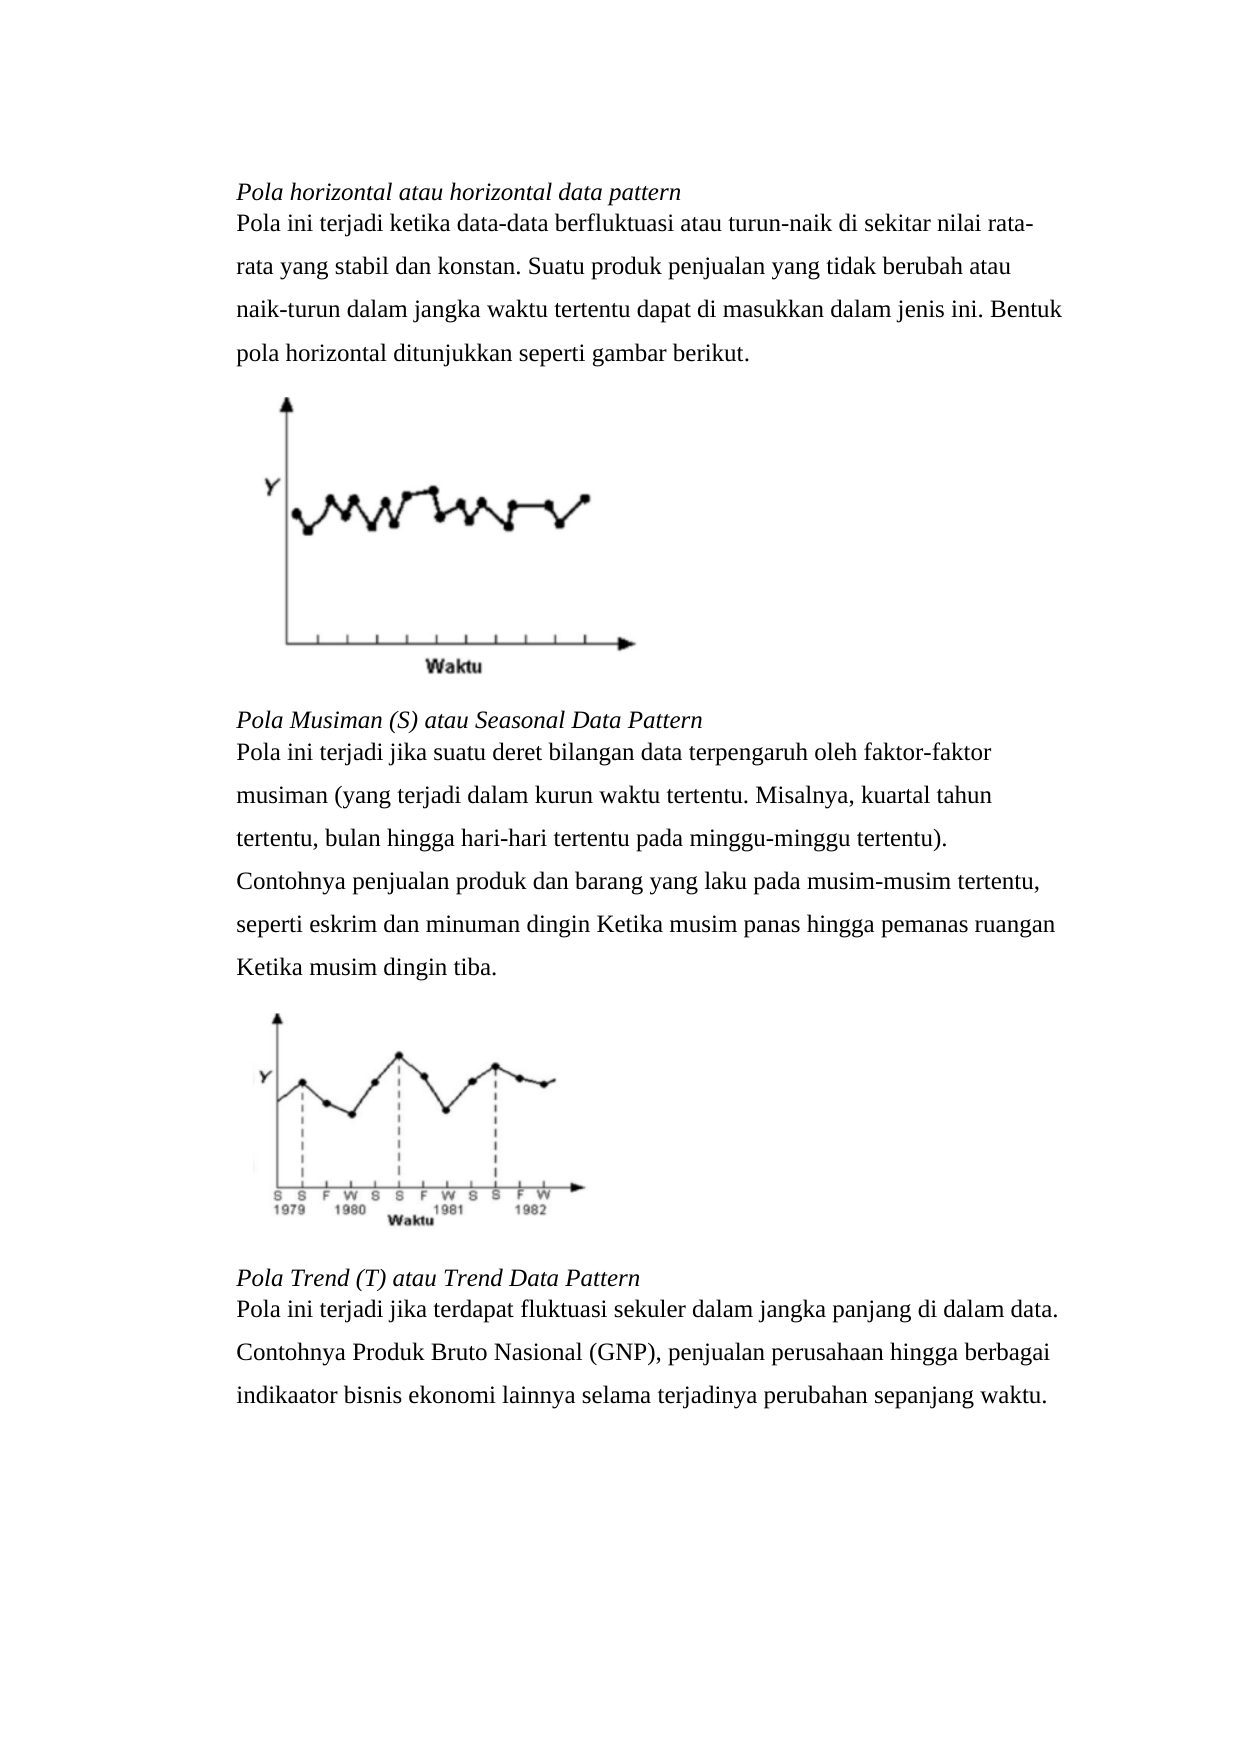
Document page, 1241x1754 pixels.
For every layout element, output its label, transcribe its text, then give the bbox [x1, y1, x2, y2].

subtitle Pola horizontal atau horizontal data pattern [236, 177, 1063, 206]
subtitle Pola Trend (T) atau Trend Data Pattern [236, 1263, 1063, 1291]
picture [236, 397, 649, 675]
text Pola ini terjadi jika terdapat fluktuasi sekuler dalam jangka panjang di dalam data. Contohnya Produk Bruto Nasional (GNP), penjualan perusahaan hingga berbagai indikaator bisnis ekonomi lainnya selama terjadinya perubahan sepanjang waktu. [236, 1294, 1063, 1409]
subtitle Pola Musiman (S) atau Seasonal Data Pattern [236, 706, 1063, 734]
picture [236, 1012, 599, 1232]
text Pola ini terjadi ketika data-data berfluktuasi atau turun-naik di sekitar nilai rata-rata yang stabil dan konstan. Suatu produk penjualan yang tidak berubah atau naik-turun dalam jangka waktu tertentu dapat di masukkan dalam jenis ini. Bentuk pola horizontal ditunjukkan seperti gambar berikut. [236, 208, 1063, 366]
text Pola ini terjadi jika suatu deret bilangan data terpengaruh oleh faktor-faktor musiman (yang terjadi dalam kurun waktu tertentu. Misalnya, kuartal tahun tertentu, bulan hingga hari-hari tertentu pada minggu-minggu tertentu). Contohnya penjualan produk dan barang yang laku pada musim-musim tertentu, seperti eskrim dan minuman dingin Ketika musim panas hingga pemanas ruangan Ketika musim dingin tiba. [236, 737, 1063, 981]
